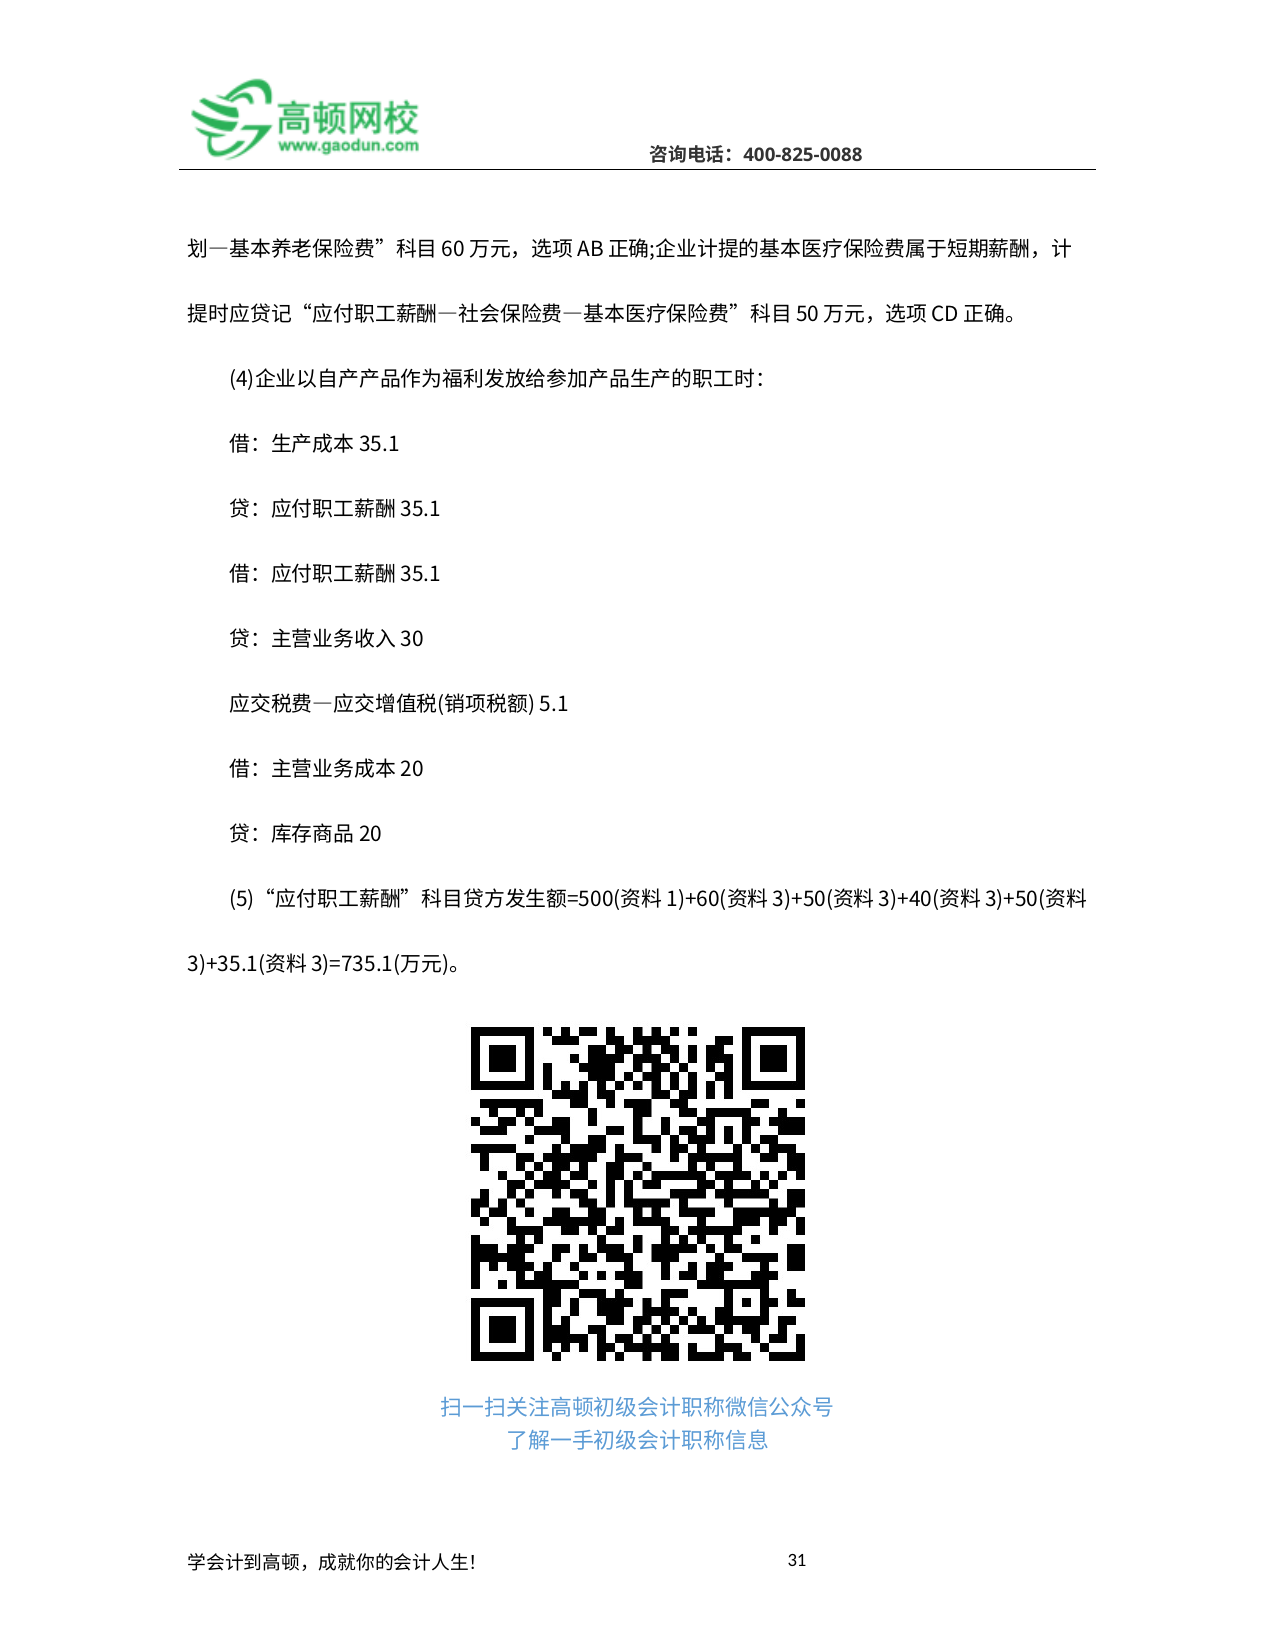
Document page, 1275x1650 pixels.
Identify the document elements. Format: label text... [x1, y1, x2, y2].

text 借：应付职工薪酬 35.1 [187, 545, 1087, 610]
text 贷：主营业务收入 30 [187, 610, 1087, 675]
text 贷：库存商品 20 [187, 805, 1087, 870]
text (5)“应付职工薪酬”科目贷方发生额=500(资料1)+60(资料3)+50(资料3)+40(资料3)+50(资料3)+35.1(资料3)=735.1(万元)。 [187, 870, 1087, 1000]
text (3)企业计提的基本养老保险费属于离职后福利，计提时应贷记“应付职工薪酬—设定提存计划—基本养老保险费”科目60万元，选项AB正确;企业计提的基本医疗保险费属于短期薪酬，计提时应贷记“应付职工薪酬—社会保险费—基本医疗保险费”科目50万元，选项CD正确。 [187, 220, 1087, 350]
text 了解一手初级会计职称信息 [187, 1422, 1087, 1455]
picture [443, 999, 832, 1388]
text 贷：应付职工薪酬 35.1 [187, 480, 1087, 545]
text 借：生产成本 35.1 [187, 415, 1087, 480]
text 扫一扫关注高顿初级会计职称微信公众号 [187, 1390, 1087, 1422]
text (4)企业以自产产品作为福利发放给参加产品生产的职工时： [187, 350, 1087, 415]
text 应交税费—应交增值税(销项税额) 5.1 [187, 675, 1087, 740]
picture [187, 77, 430, 162]
text 借：主营业务成本 20 [187, 740, 1087, 805]
